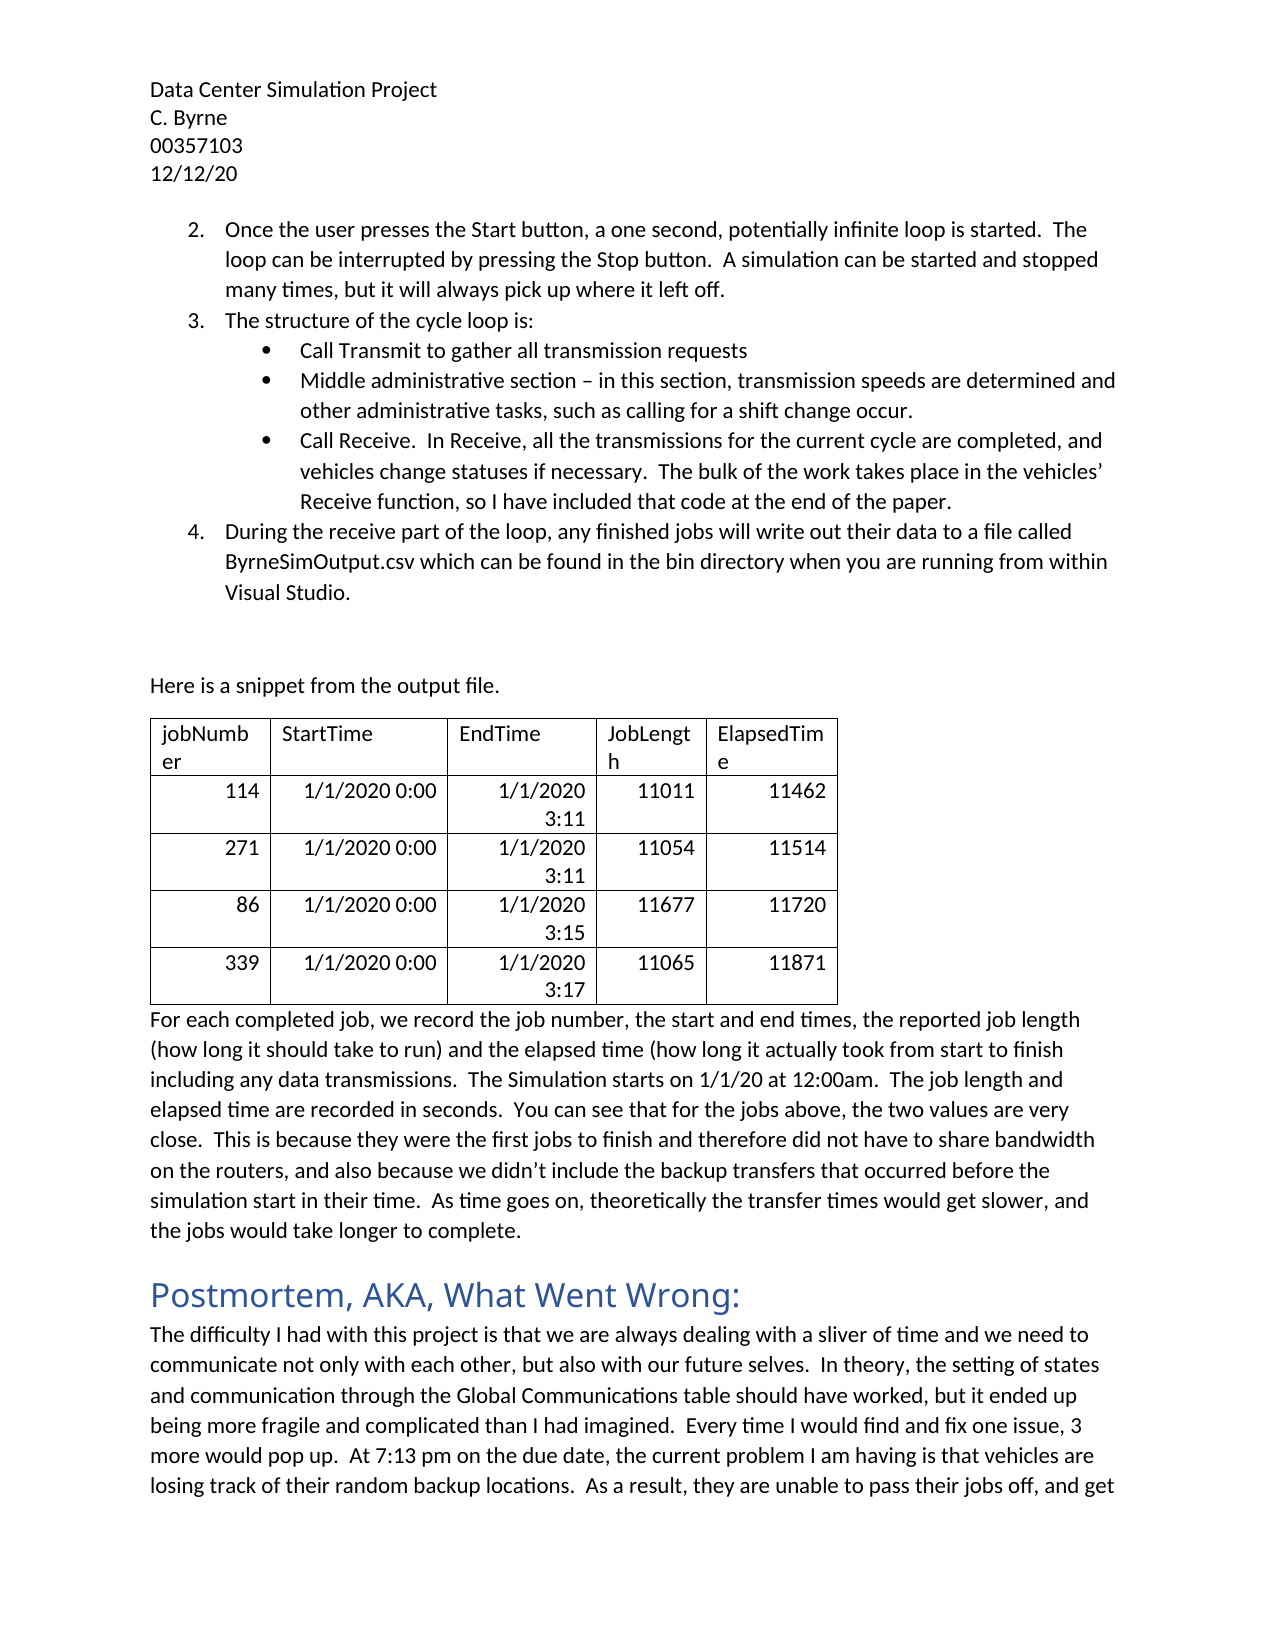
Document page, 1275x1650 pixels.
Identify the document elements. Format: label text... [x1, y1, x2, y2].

table_cell 11054 [597, 834, 706, 889]
table_cell 1/1/2020 0:00 [271, 891, 447, 947]
table_header JobLength [597, 719, 706, 775]
table_header StartTime [271, 719, 447, 775]
table_cell 86 [151, 891, 270, 947]
table_cell 11011 [597, 776, 706, 832]
table_cell 1/1/2020 0:00 [271, 834, 447, 889]
list Once the user presses the Start button, a one second, potentially infinite loop is started. The loop can be interrupted by pressing the Stop button. A simulation can be started and stopped many times, but it will always pick up where it left off. [187, 215, 1125, 303]
table_cell 1/1/2020 0:00 [271, 776, 447, 832]
table_cell 11871 [707, 948, 837, 1004]
list Call Transmit to gather all transmission requests [262, 336, 1125, 364]
table_cell 1/1/2020 3:11 [448, 776, 596, 832]
list During the receive part of the loop, any finished jobs will write out their data to a file called ByrneSimOutput.csv which can be found in the bin directory when you are running from within Visual Studio. [187, 517, 1125, 606]
text For each completed job, we record the job number, the start and end times, the reported job length (how long it should take to run) and the elapsed time (how long it actually took from start to finish including any data transmissions. The Simulation starts on 1/1/20 at 12:00am. The job length and elapsed time are recorded in seconds. You can see that for the jobs above, the two values are very close. This is because they were the first jobs to finish and therefore did not have to share bandwidth on the routers, and also because we didn’t include the backup transfers that occurred before the simulation start in their time. As time goes on, theoretically the transfer times would get slower, and the jobs would take longer to complete. [150, 1005, 1125, 1244]
table_cell 339 [151, 948, 270, 1004]
table_cell 11065 [597, 948, 706, 1004]
table_cell 11514 [707, 834, 837, 889]
table_cell 11462 [707, 776, 837, 832]
table_header jobNumber [151, 719, 270, 775]
table_cell 1/1/2020 0:00 [271, 948, 447, 1004]
text Here is a snippet from the output file. [150, 671, 1125, 699]
subtitle Postmortem, AKA, What Went Wrong: [150, 1271, 1125, 1317]
list Middle administrative section – in this section, transmission speeds are determined and other administrative tasks, such as calling for a shift change occur. [262, 366, 1125, 424]
table_cell 1/1/2020 3:15 [448, 891, 596, 947]
list The structure of the cycle loop is: [187, 306, 1125, 334]
table_cell 114 [151, 776, 270, 832]
table_cell 11677 [597, 891, 706, 947]
table_cell 1/1/2020 3:17 [448, 948, 596, 1004]
table_header ElapsedTime [707, 719, 837, 775]
list Call Receive. In Receive, all the transmissions for the current cycle are completed, and vehicles change statuses if necessary. The bulk of the work takes place in the vehicles’ Receive function, so I have included that code at the end of the paper. [262, 427, 1125, 515]
table_cell 1/1/2020 3:11 [448, 834, 596, 889]
table_cell 271 [151, 834, 270, 889]
table_cell 11720 [707, 891, 837, 947]
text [150, 1320, 1125, 1499]
table_header EndTime [448, 719, 596, 775]
